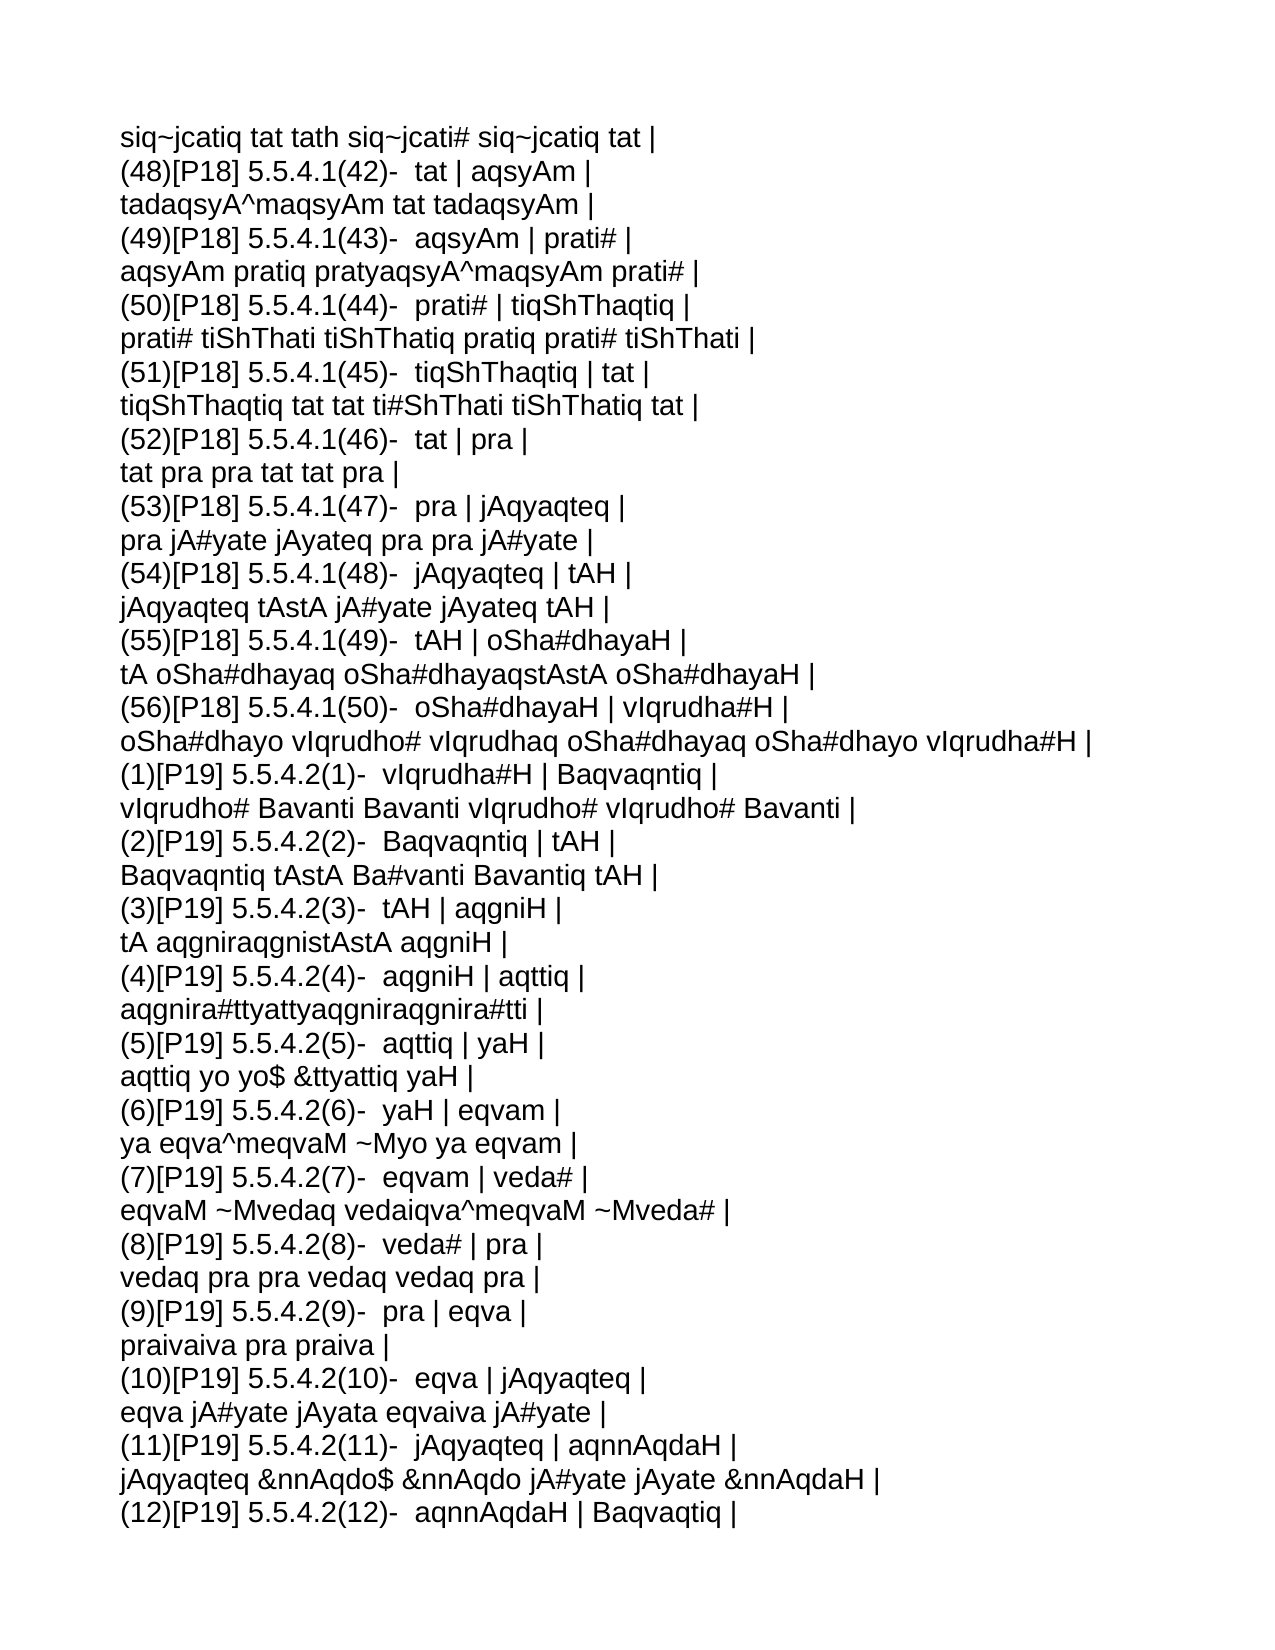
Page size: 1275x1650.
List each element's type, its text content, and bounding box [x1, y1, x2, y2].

text jAqyaqteq tAstA jA#yate jAyateq tAH | [120, 589, 1200, 623]
text (54)[P18] 5.5.4.1(48)- jAqyaqteq | tAH | [120, 556, 1200, 589]
text (51)[P18] 5.5.4.1(45)- tiqShThaqtiq | tat | [120, 355, 1200, 388]
text tiqShThaqtiq tat tat ti#ShThati tiShThatiq tat | [120, 388, 1200, 422]
text (3)[P19] 5.5.4.2(3)- tAH | aqgniH | [120, 891, 1200, 925]
text vIqrudho# Bavanti Bavanti vIqrudho# vIqrudho# Bavanti | [120, 791, 1200, 824]
text (4)[P19] 5.5.4.2(4)- aqgniH | aqttiq | [120, 958, 1200, 992]
text Baqvaqntiq tAstA Ba#vanti Bavantiq tAH | [120, 858, 1200, 891]
text pra jA#yate jAyateq pra pra jA#yate | [120, 522, 1200, 556]
text eqva jA#yate jAyata eqvaiva jA#yate | [120, 1394, 1200, 1428]
text (9)[P19] 5.5.4.2(9)- pra | eqva | [120, 1294, 1200, 1327]
text (12)[P19] 5.5.4.2(12)- aqnnAqdaH | Baqvaqtiq | [120, 1495, 1200, 1529]
text vedaq pra pra vedaq vedaq pra | [120, 1260, 1200, 1294]
text (52)[P18] 5.5.4.1(46)- tat | pra | [120, 422, 1200, 455]
text (8)[P19] 5.5.4.2(8)- veda# | pra | [120, 1227, 1200, 1260]
text (11)[P19] 5.5.4.2(11)- jAqyaqteq | aqnnAqdaH | [120, 1428, 1200, 1462]
text (49)[P18] 5.5.4.1(43)- aqsyAm | prati# | [120, 221, 1200, 254]
text tadaqsyA^maqsyAm tat tadaqsyAm | [120, 187, 1200, 221]
text (1)[P19] 5.5.4.2(1)- vIqrudha#H | Baqvaqntiq | [120, 757, 1200, 791]
text eqvaM ~Mvedaq vedaiqva^meqvaM ~Mveda# | [120, 1193, 1200, 1227]
text prati# tiShThati tiShThatiq pratiq prati# tiShThati | [120, 321, 1200, 355]
text (48)[P18] 5.5.4.1(42)- tat | aqsyAm | [120, 153, 1200, 187]
text (6)[P19] 5.5.4.2(6)- yaH | eqvam | [120, 1093, 1200, 1126]
text oSha#dhayo vIqrudho# vIqrudhaq oSha#dhayaq oSha#dhayo vIqrudha#H | [120, 724, 1200, 757]
text (50)[P18] 5.5.4.1(44)- prati# | tiqShThaqtiq | [120, 288, 1200, 321]
text tA aqgniraqgnistAstA aqgniH | [120, 925, 1200, 958]
text (56)[P18] 5.5.4.1(50)- oSha#dhayaH | vIqrudha#H | [120, 690, 1200, 724]
text (7)[P19] 5.5.4.2(7)- eqvam | veda# | [120, 1160, 1200, 1193]
text aqttiq yo yo$ &ttyattiq yaH | [120, 1059, 1200, 1093]
text praivaiva pra praiva | [120, 1327, 1200, 1361]
text aqgnira#ttyattyaqgniraqgnira#tti | [120, 992, 1200, 1026]
text ya eqva^meqvaM ~Myo ya eqvam | [120, 1126, 1200, 1160]
text (10)[P19] 5.5.4.2(10)- eqva | jAqyaqteq | [120, 1361, 1200, 1394]
text aqsyAm pratiq pratyaqsyA^maqsyAm prati# | [120, 254, 1200, 288]
text jAqyaqteq &nnAqdo$ &nnAqdo jA#yate jAyate &nnAqdaH | [120, 1462, 1200, 1495]
text tA oSha#dhayaq oSha#dhayaqstAstA oSha#dhayaH | [120, 657, 1200, 690]
text (55)[P18] 5.5.4.1(49)- tAH | oSha#dhayaH | [120, 623, 1200, 657]
text (53)[P18] 5.5.4.1(47)- pra | jAqyaqteq | [120, 489, 1200, 522]
text siq~jcatiq tat tath siq~jcati# siq~jcatiq tat | [120, 120, 1200, 153]
text tat pra pra tat tat pra | [120, 455, 1200, 489]
text (2)[P19] 5.5.4.2(2)- Baqvaqntiq | tAH | [120, 824, 1200, 858]
text (5)[P19] 5.5.4.2(5)- aqttiq | yaH | [120, 1026, 1200, 1059]
